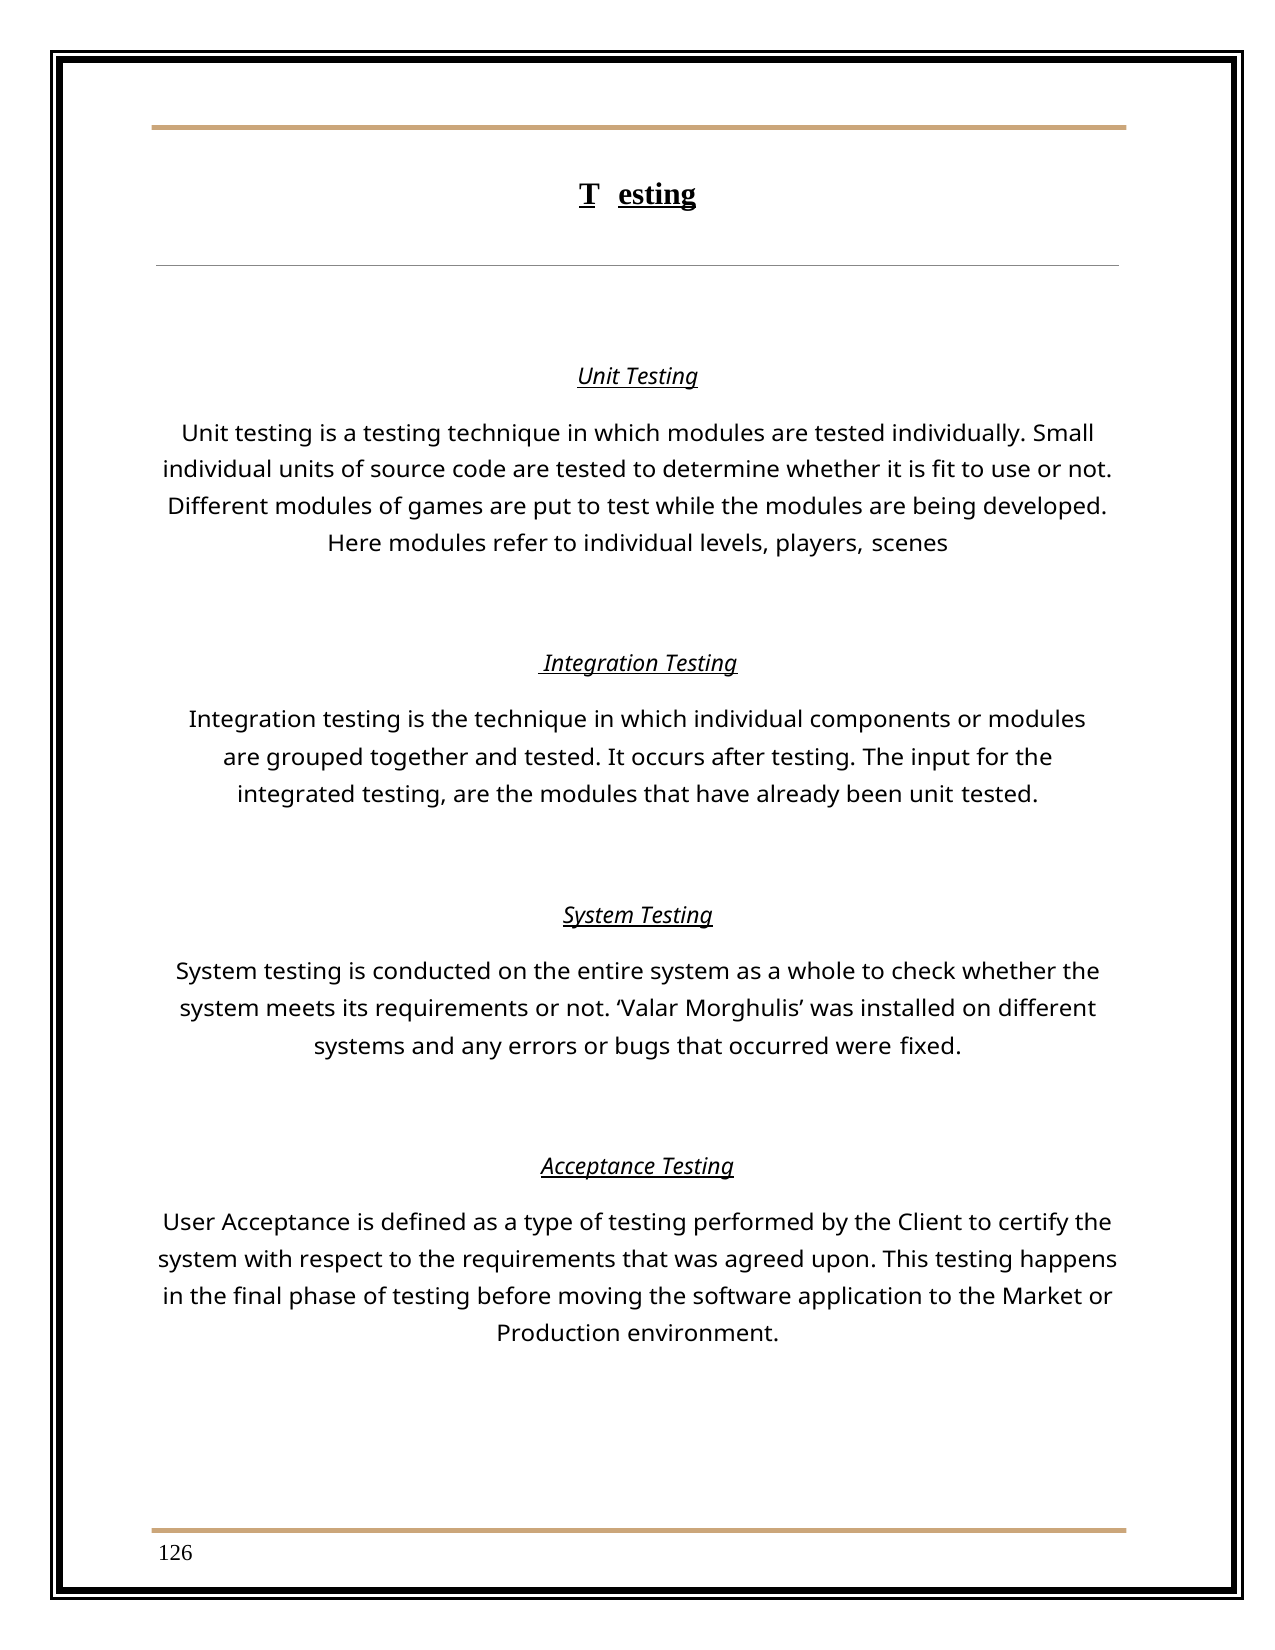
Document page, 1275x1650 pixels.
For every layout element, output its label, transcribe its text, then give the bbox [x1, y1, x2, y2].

picture [151, 1528, 1127, 1533]
text System Testing [137, 898, 1138, 930]
picture [151, 125, 1127, 130]
text Unit Testing [137, 360, 1138, 392]
text T esting [137, 175, 1138, 211]
text Integration testing is the technique in which individual components or modules are grouped together and tested. It occurs after testing. The input for the integrated testing, are the modules that have already been unit tested. [169, 703, 1106, 809]
text System testing is conducted on the entire system as a whole to check whether the system meets its requirements or not. ‘Valar Morghulis’ was installed on diﬀerent systems and any errors or bugs that occurred were ﬁxed. [137, 955, 1138, 1061]
text Integration Testing [137, 647, 1138, 678]
text Unit testing is a testing technique in which modules are tested individually. Small individual units of source code are tested to determine whether it is ﬁt to use or not. Diﬀerent modules of games are put to test while the modules are being developed. Here modules refer to individual levels, players, scenes [153, 416, 1122, 558]
text Acceptance Testing [137, 1150, 1138, 1181]
text User Acceptance is deﬁned as a type of testing performed by the Client to certify the system with respect to the requirements that was agreed upon. This testing happens in the ﬁnal phase of testing before moving the software application to the Market or Production environment. [153, 1206, 1122, 1348]
